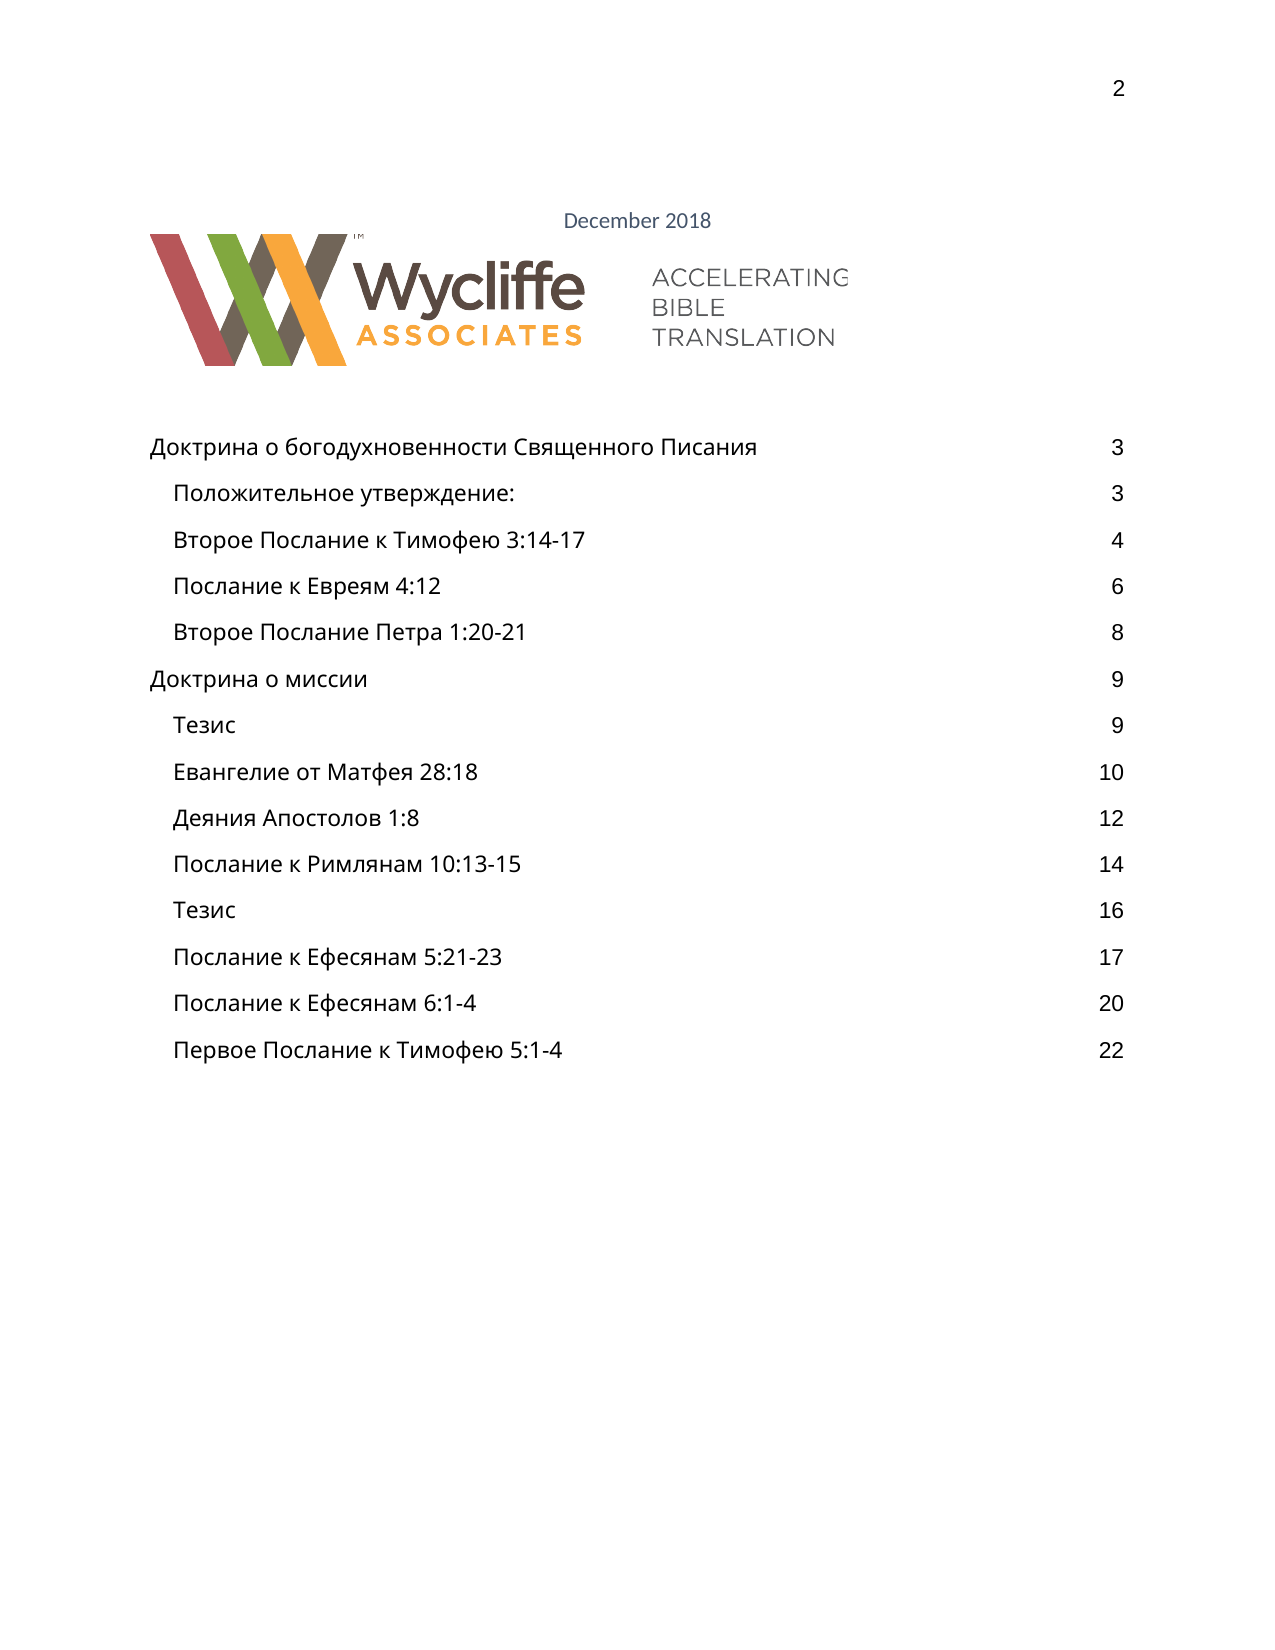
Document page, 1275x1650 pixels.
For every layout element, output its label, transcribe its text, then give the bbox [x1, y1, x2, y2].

text December 2018 [150, 206, 1125, 234]
picture [150, 234, 848, 366]
